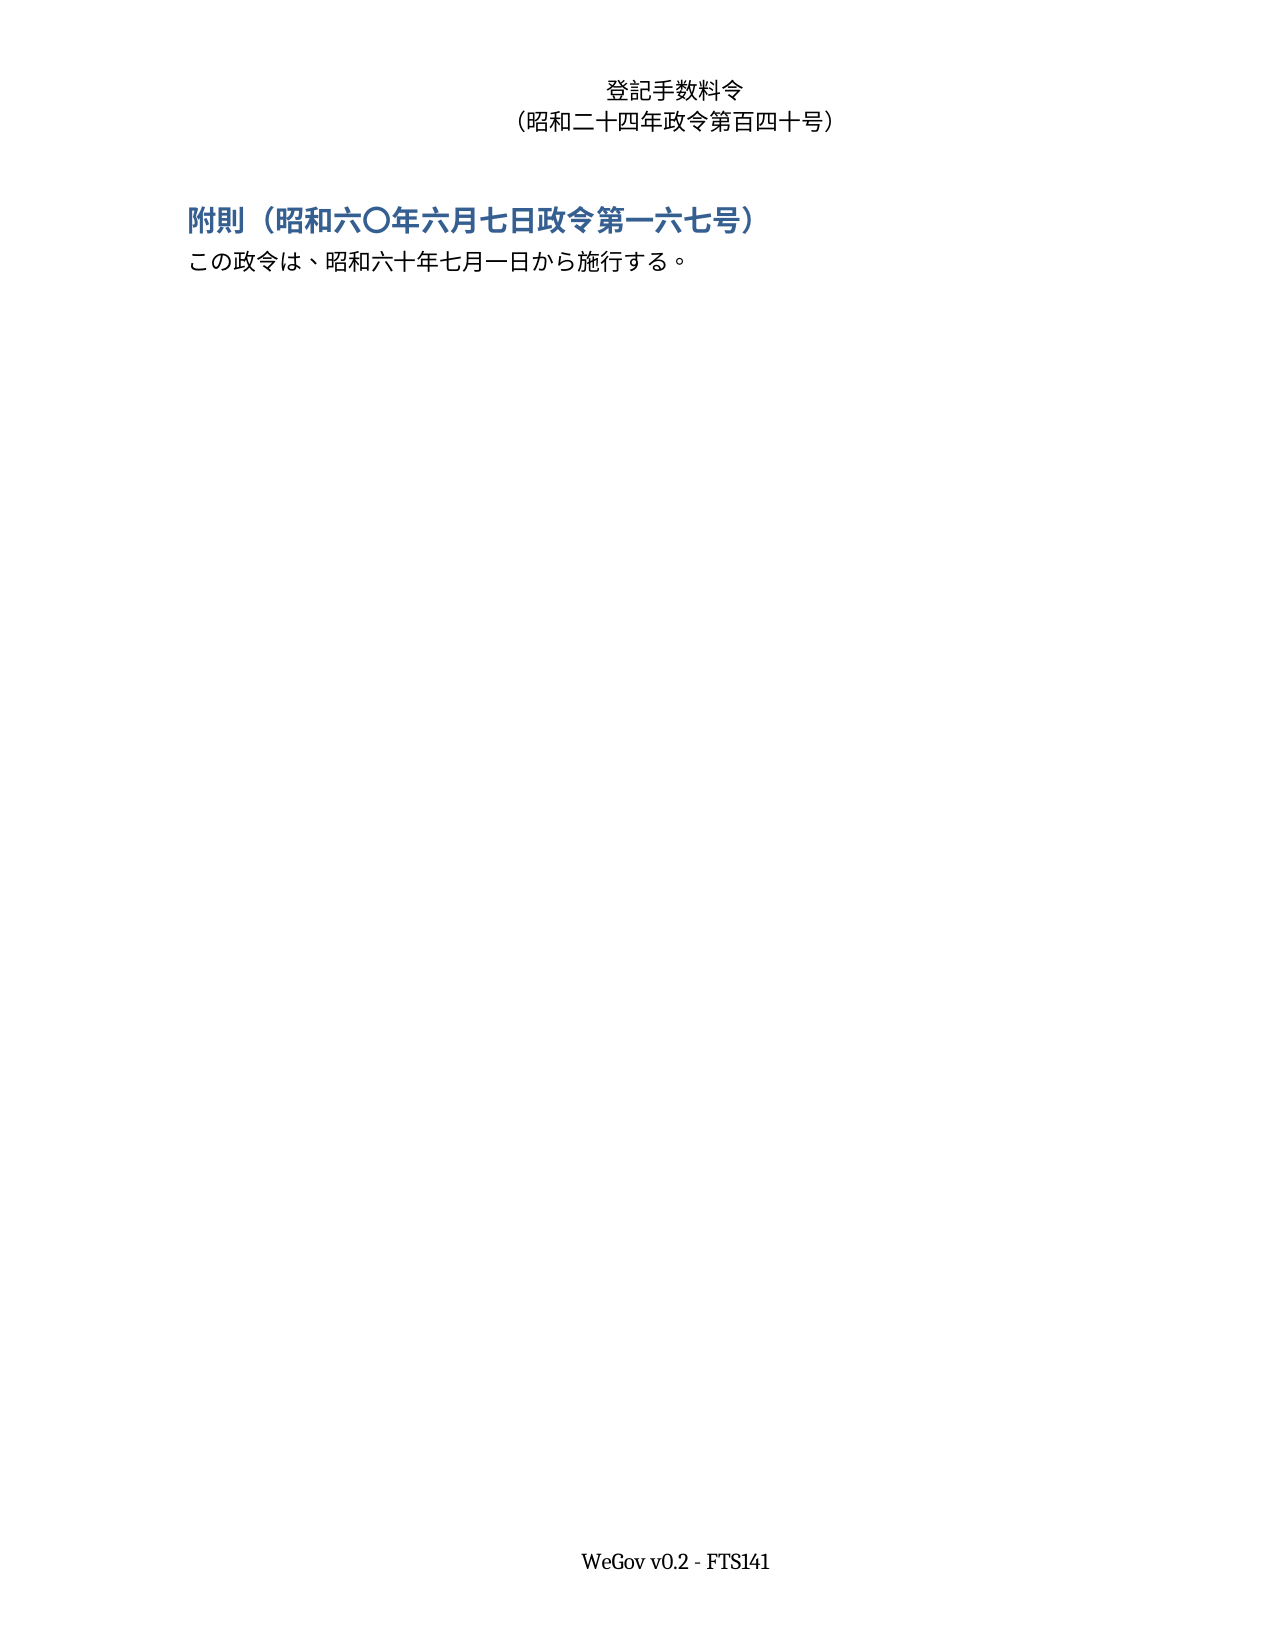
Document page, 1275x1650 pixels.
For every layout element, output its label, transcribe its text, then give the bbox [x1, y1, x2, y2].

subtitle 附則（昭和六〇年六月七日政令第一六七号） [187, 200, 1087, 240]
text この政令は、昭和六十年七月一日から施行する。 [187, 246, 1087, 277]
